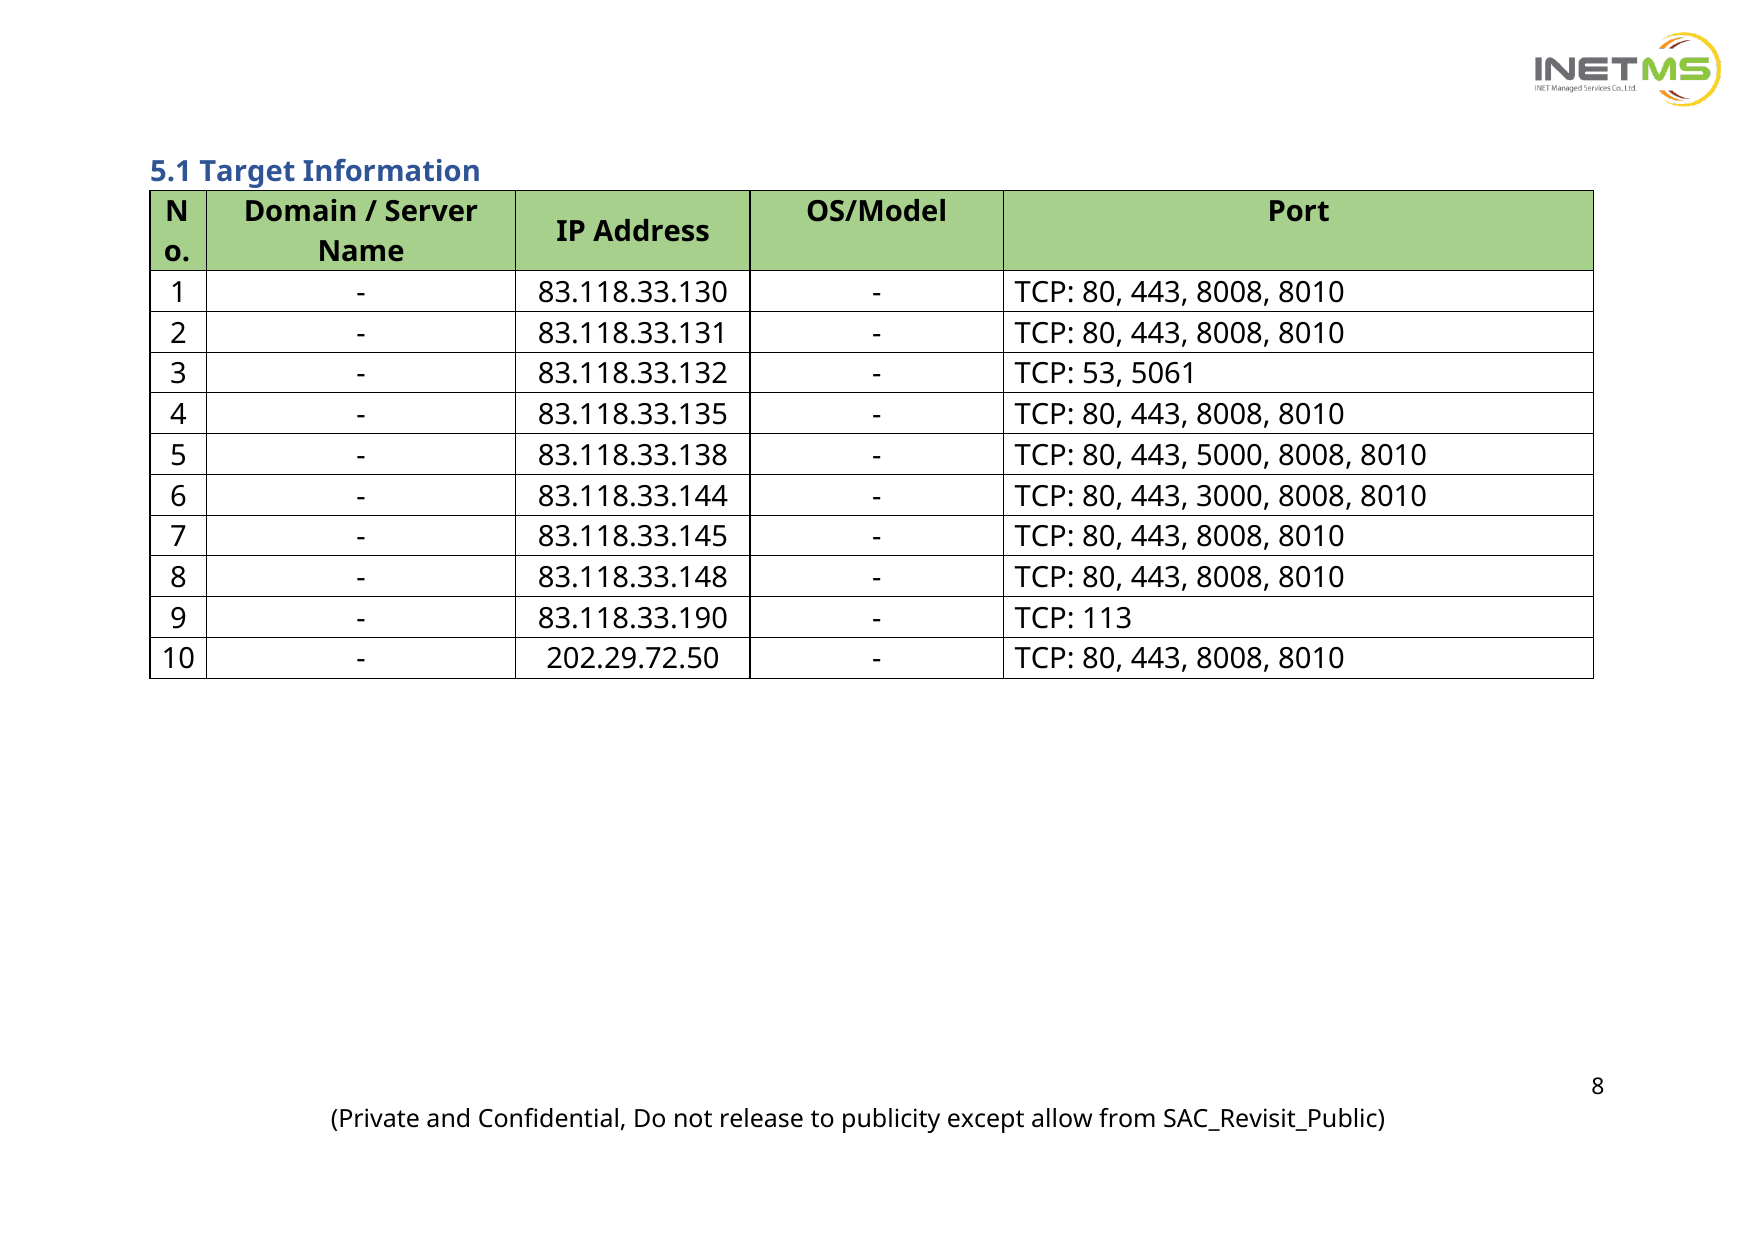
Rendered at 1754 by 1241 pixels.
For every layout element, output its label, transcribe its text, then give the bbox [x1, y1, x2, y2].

table_cell 10 [151, 638, 206, 677]
table_cell TCP: 53, 5061 [1004, 353, 1593, 392]
table_cell - [207, 393, 515, 433]
table_cell 83.118.33.135 [516, 393, 749, 433]
table_cell 83.118.33.138 [516, 434, 749, 474]
picture [1525, 29, 1724, 114]
table_cell - [207, 475, 515, 514]
table_cell 2 [151, 312, 206, 352]
table_cell 9 [151, 597, 206, 637]
table_cell - [751, 271, 1003, 311]
table_cell - [751, 597, 1003, 637]
table_cell TCP: 80, 443, 8008, 8010 [1004, 556, 1593, 596]
table_cell - [751, 556, 1003, 596]
table_cell 83.118.33.145 [516, 516, 749, 555]
table_cell 83.118.33.144 [516, 475, 749, 514]
table_cell 83.118.33.190 [516, 597, 749, 637]
table_cell 83.118.33.130 [516, 271, 749, 311]
table_cell - [207, 312, 515, 352]
table_cell 6 [151, 475, 206, 514]
table_cell - [751, 353, 1003, 392]
table_cell 4 [151, 393, 206, 433]
table_header OS/Model [751, 191, 1003, 270]
table_cell 7 [151, 516, 206, 555]
table_cell TCP: 80, 443, 8008, 8010 [1004, 271, 1593, 311]
table_cell 8 [151, 556, 206, 596]
table_cell 3 [151, 353, 206, 392]
table_cell - [207, 271, 515, 311]
table_header Domain / Server Name [207, 191, 515, 270]
table_cell 5 [151, 434, 206, 474]
table_cell - [751, 475, 1003, 514]
table_cell - [751, 638, 1003, 677]
table_cell TCP: 80, 443, 3000, 8008, 8010 [1004, 475, 1593, 514]
table_cell 83.118.33.148 [516, 556, 749, 596]
table_cell - [751, 393, 1003, 433]
table_cell TCP: 80, 443, 8008, 8010 [1004, 516, 1593, 555]
table_cell - [751, 312, 1003, 352]
table_cell - [207, 516, 515, 555]
table_cell - [207, 597, 515, 637]
table_cell TCP: 80, 443, 8008, 8010 [1004, 312, 1593, 352]
table_cell - [207, 353, 515, 392]
table_header No. [151, 191, 206, 270]
table_header IP Address [516, 191, 749, 270]
table_cell 202.29.72.50 [516, 638, 749, 677]
table_cell TCP: 80, 443, 8008, 8010 [1004, 638, 1593, 677]
table_cell TCP: 113 [1004, 597, 1593, 637]
table_cell TCP: 80, 443, 5000, 8008, 8010 [1004, 434, 1593, 474]
table_cell - [207, 434, 515, 474]
table_cell - [207, 556, 515, 596]
table_cell - [207, 638, 515, 677]
table_header Port [1004, 191, 1593, 270]
table_cell 83.118.33.131 [516, 312, 749, 352]
table_cell 83.118.33.132 [516, 353, 749, 392]
table_cell TCP: 80, 443, 8008, 8010 [1004, 393, 1593, 433]
table_cell - [751, 434, 1003, 474]
table_cell 1 [151, 271, 206, 311]
subtitle 5.1 Target Information [150, 150, 1604, 190]
table_cell - [751, 516, 1003, 555]
